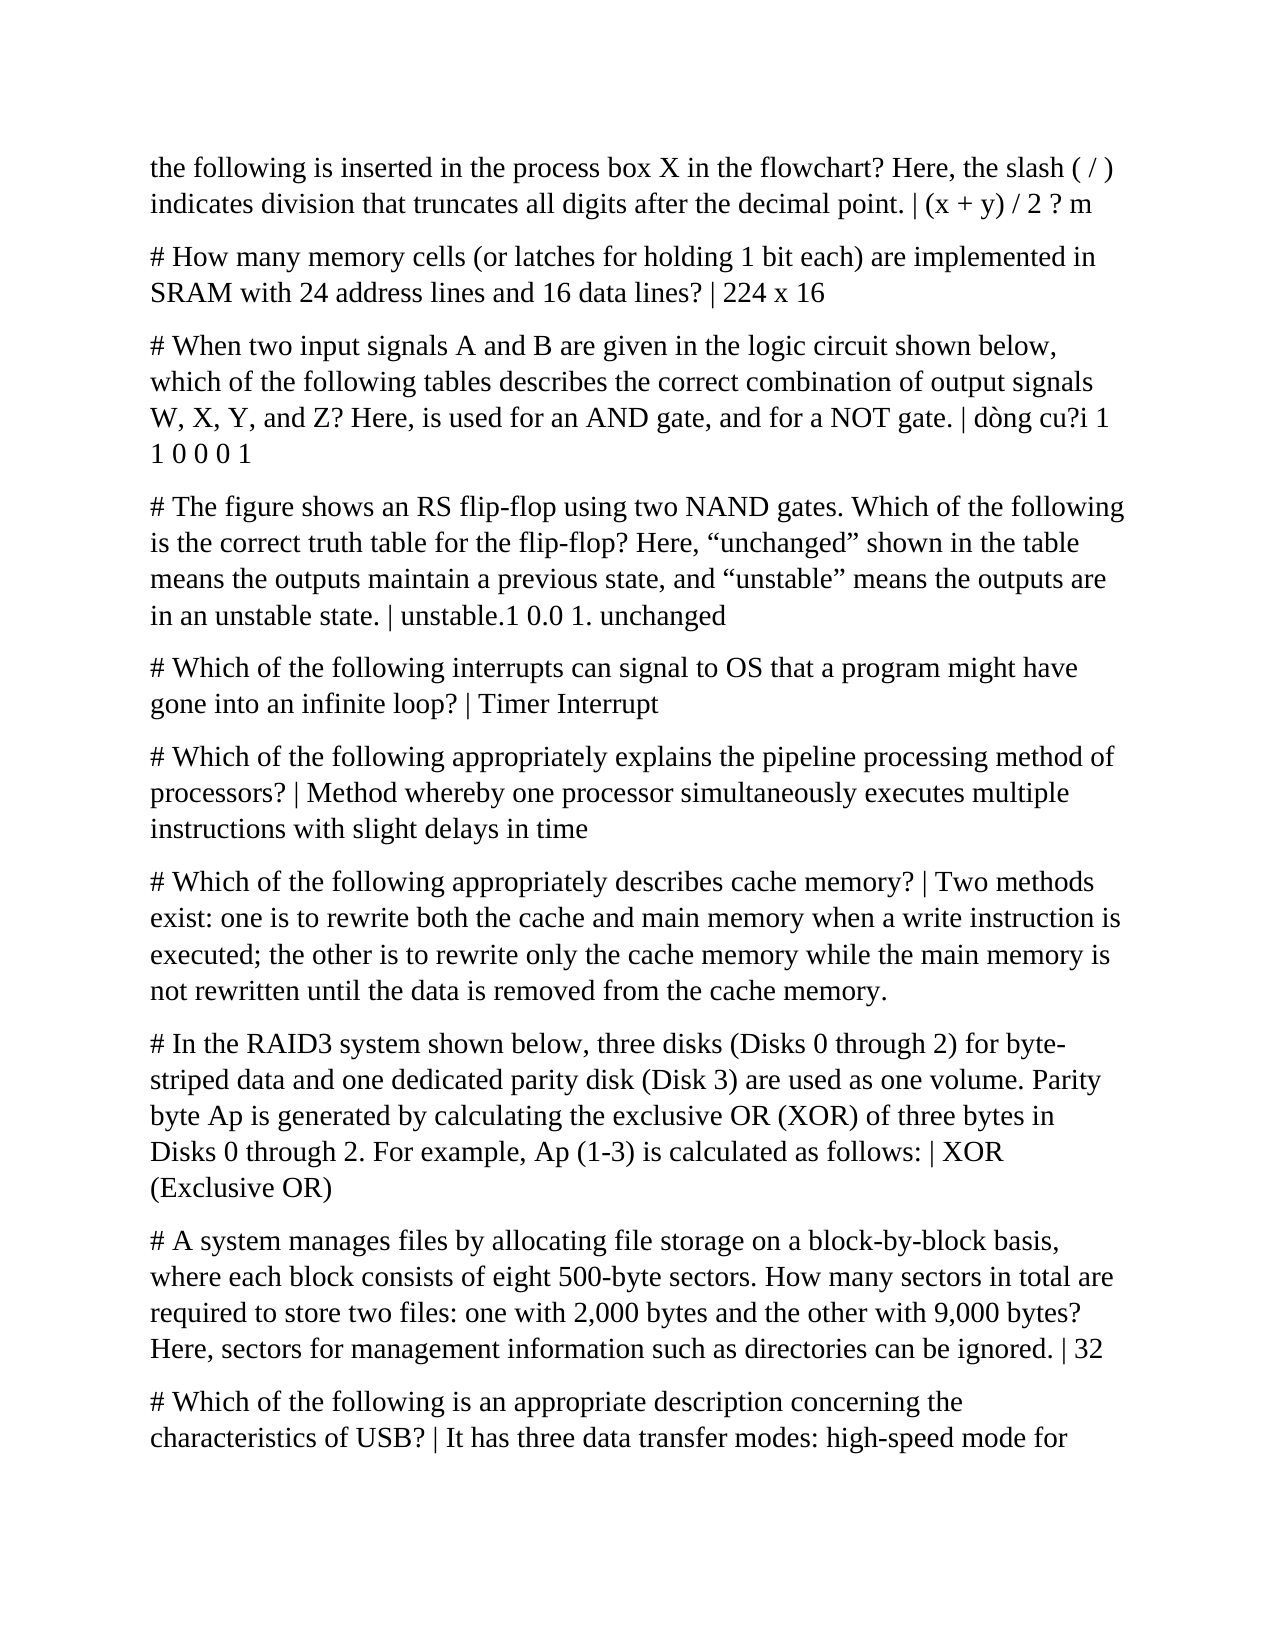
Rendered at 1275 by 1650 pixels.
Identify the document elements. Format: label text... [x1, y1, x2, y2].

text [150, 1384, 1125, 1454]
text # In the RAID3 system shown below, three disks (Disks 0 through 2) for byte-striped data and one dedicated parity disk (Disk 3) are used as one volume. Parity byte Ap is generated by calculating the exclusive OR (XOR) of three bytes in Disks 0 through 2. For example, Ap (1-3) is calculated as follows: | XOR (Exclusive OR) [150, 1026, 1125, 1204]
text # When two input signals A and B are given in the logic circuit shown below, which of the following tables describes the correct combination of output signals W, X, Y, and Z? Here, is used for an AND gate, and for a NOT gate. | dòng cu?i 1 1 0 0 0 1 [150, 328, 1125, 470]
text # Which of the following interrupts can signal to OS that a program might have gone into an infinite loop? | Timer Interrupt [150, 650, 1125, 720]
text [150, 150, 1125, 220]
text # A system manages files by allocating file storage on a block-by-block basis, where each block consists of eight 500-byte sectors. How many sectors in total are required to store two files: one with 2,000 bytes and the other with 9,000 bytes? Here, sectors for management information such as directories can be ignored. | 32 [150, 1223, 1125, 1365]
text # How many memory cells (or latches for holding 1 bit each) are implemented in SRAM with 24 address lines and 16 data lines? | 224 x 16 [150, 239, 1125, 309]
text # Which of the following appropriately describes cache memory? | Two methods exist: one is to rewrite both the cache and main memory when a write instruction is executed; the other is to rewrite only the cache memory while the main memory is not rewritten until the data is removed from the cache memory. [150, 864, 1125, 1006]
text # The figure shows an RS flip-flop using two NAND gates. Which of the following is the correct truth table for the flip-flop? Here, “unchanged” shown in the table means the outputs maintain a previous state, and “unstable” means the outputs are in an unstable state. | unstable.1 0.0 1. unchanged [150, 489, 1125, 631]
text # Which of the following appropriately explains the pipeline processing method of processors? | Method whereby one processor simultaneously executes multiple instructions with slight delays in time [150, 739, 1125, 845]
